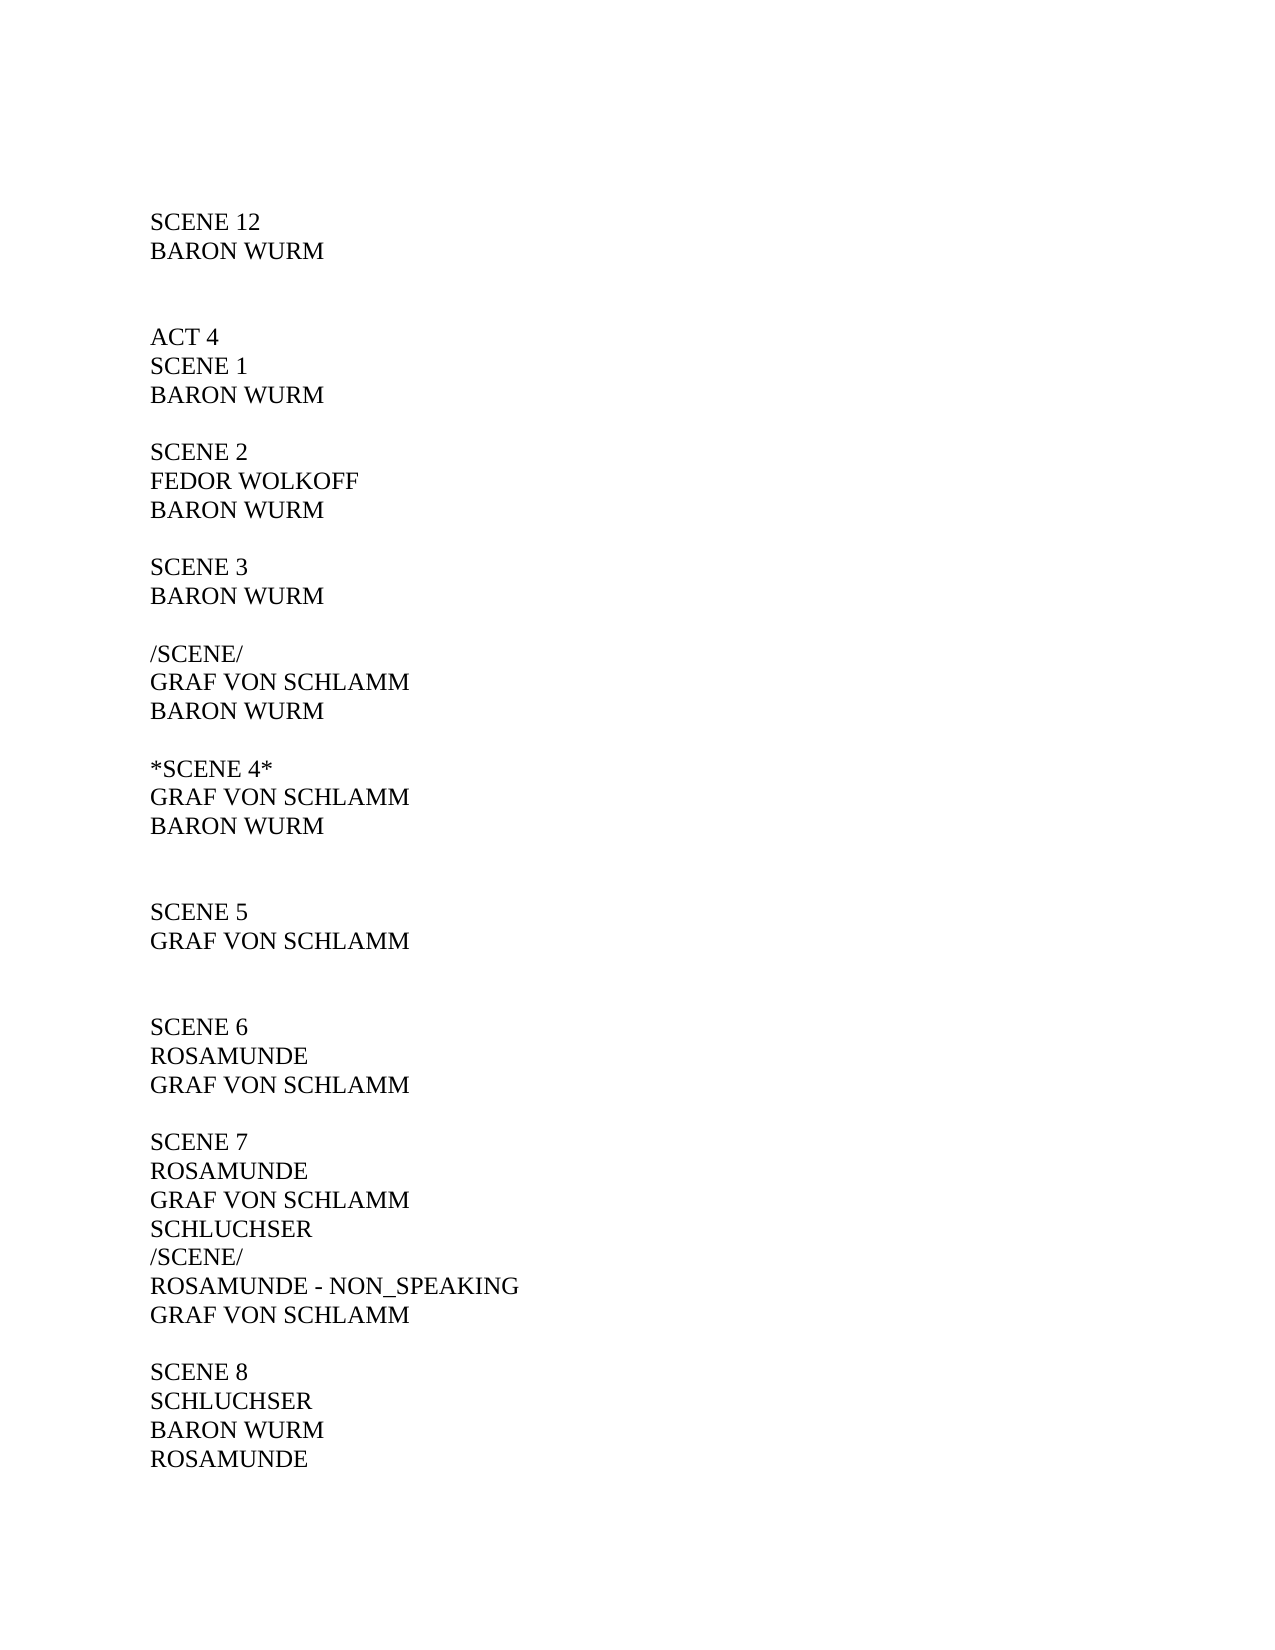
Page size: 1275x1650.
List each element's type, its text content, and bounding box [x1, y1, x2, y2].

text SCENE 2 [150, 437, 1125, 466]
text ACT 4 [150, 322, 1125, 351]
text ROSAMUNDE - NON_SPEAKING [150, 1271, 1125, 1300]
text BARON WURM [150, 380, 1125, 409]
text GRAF VON SCHLAMM [150, 782, 1125, 811]
text SCENE 12 [150, 207, 1125, 236]
text SCENE 5 [150, 897, 1125, 926]
text SCENE 8 [150, 1357, 1125, 1386]
text *SCENE 4* [150, 754, 1125, 782]
text GRAF VON SCHLAMM [150, 926, 1125, 955]
text SCENE 7 [150, 1127, 1125, 1156]
text GRAF VON SCHLAMM [150, 1070, 1125, 1099]
text SCHLUCHSER [150, 1214, 1125, 1242]
text FEDOR WOLKOFF [150, 466, 1125, 495]
text GRAF VON SCHLAMM [150, 1185, 1125, 1214]
text BARON WURM [150, 495, 1125, 524]
text BARON WURM [150, 1415, 1125, 1444]
text SCHLUCHSER [150, 1386, 1125, 1415]
text BARON WURM [150, 581, 1125, 610]
text GRAF VON SCHLAMM [150, 667, 1125, 696]
text ROSAMUNDE [150, 1444, 1125, 1472]
text ROSAMUNDE [150, 1041, 1125, 1070]
text SCENE 3 [150, 552, 1125, 581]
text BARON WURM [150, 236, 1125, 265]
text SCENE 1 [150, 351, 1125, 380]
text /SCENE/ [150, 1242, 1125, 1271]
text BARON WURM [150, 811, 1125, 840]
text SCENE 6 [150, 1012, 1125, 1041]
text BARON WURM [150, 696, 1125, 725]
text GRAF VON SCHLAMM [150, 1300, 1125, 1329]
text /SCENE/ [150, 639, 1125, 667]
text ROSAMUNDE [150, 1156, 1125, 1185]
